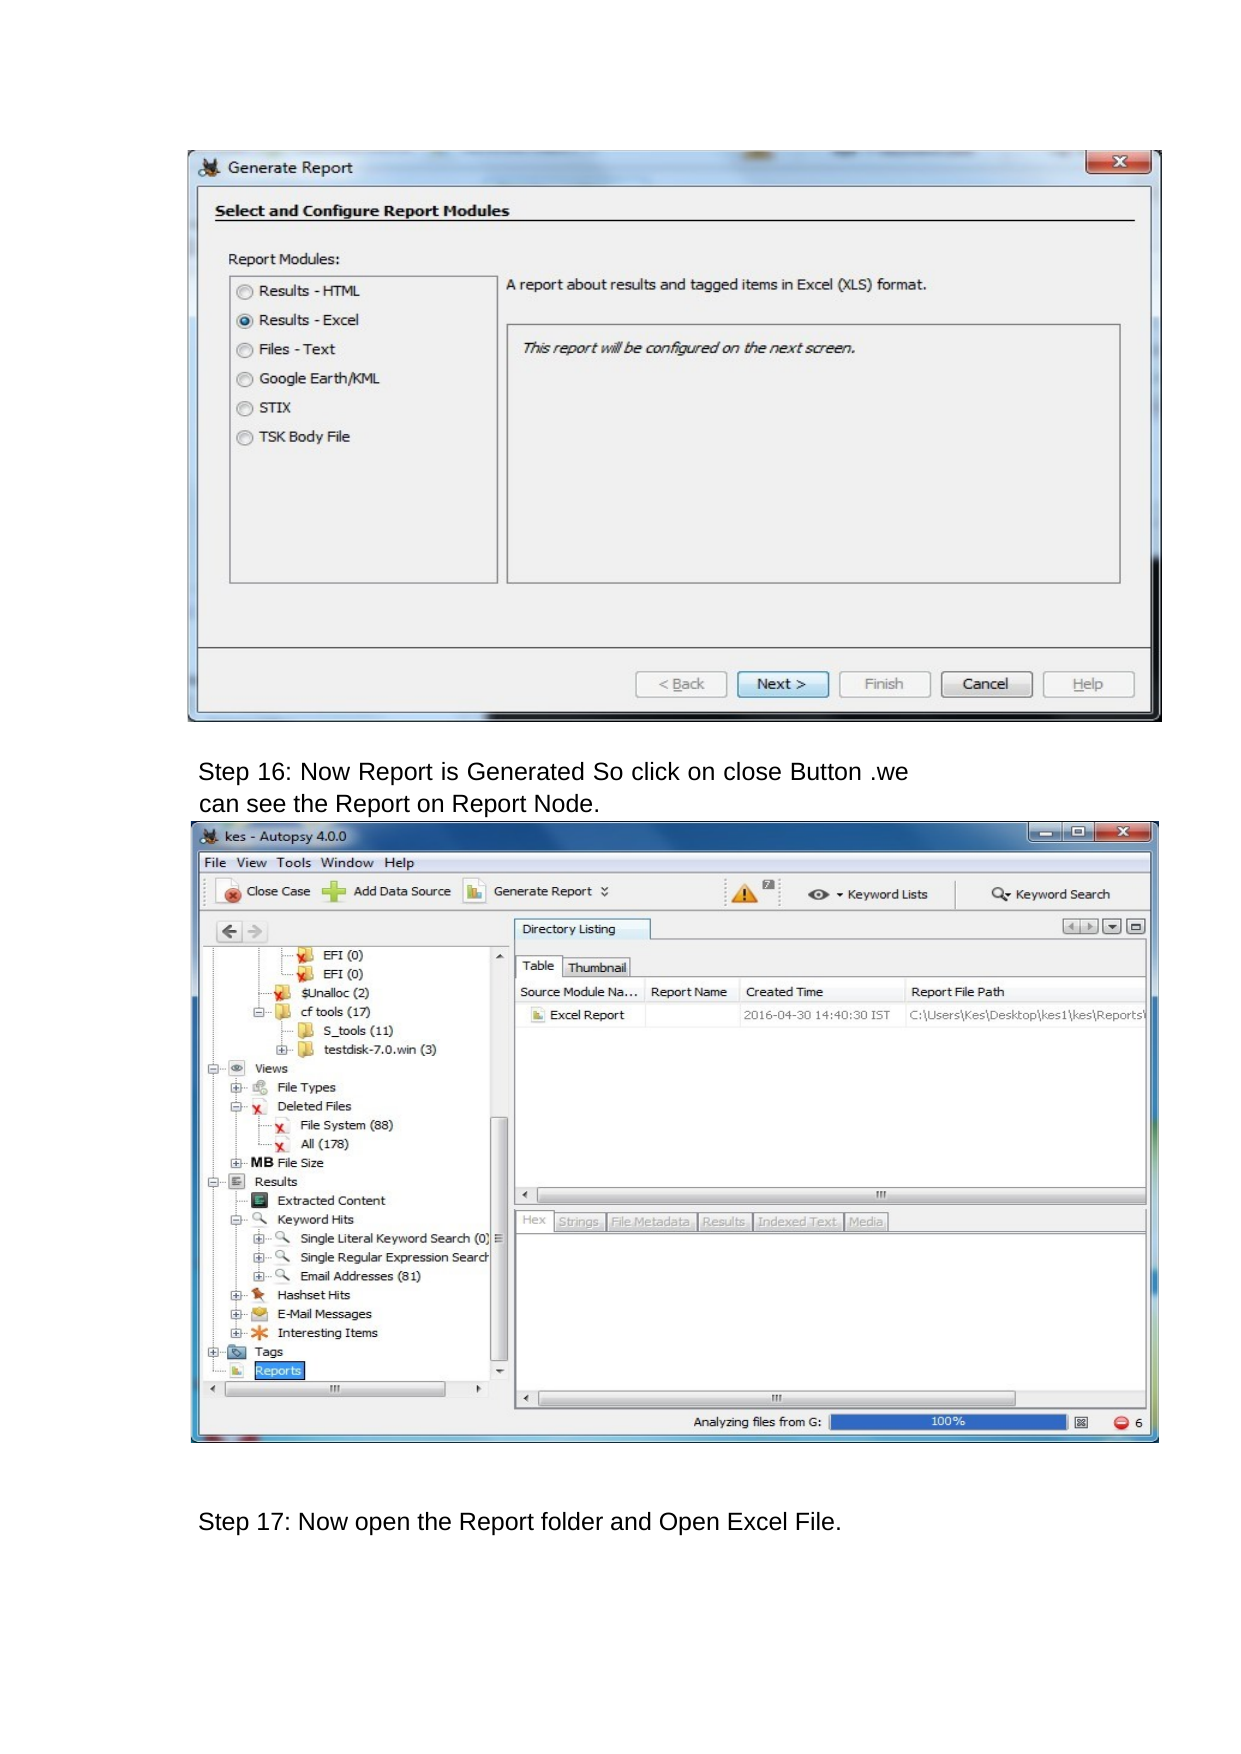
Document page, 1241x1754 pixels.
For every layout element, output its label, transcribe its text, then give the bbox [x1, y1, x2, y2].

text Step 16: Now Report is Generated So click on close Button .we can see the Report on Report Node. [198, 757, 911, 818]
text Step 17: Now open the Report folder and Open Excel File. [198, 1507, 959, 1536]
picture [187, 150, 1162, 722]
picture [190, 821, 1159, 1443]
